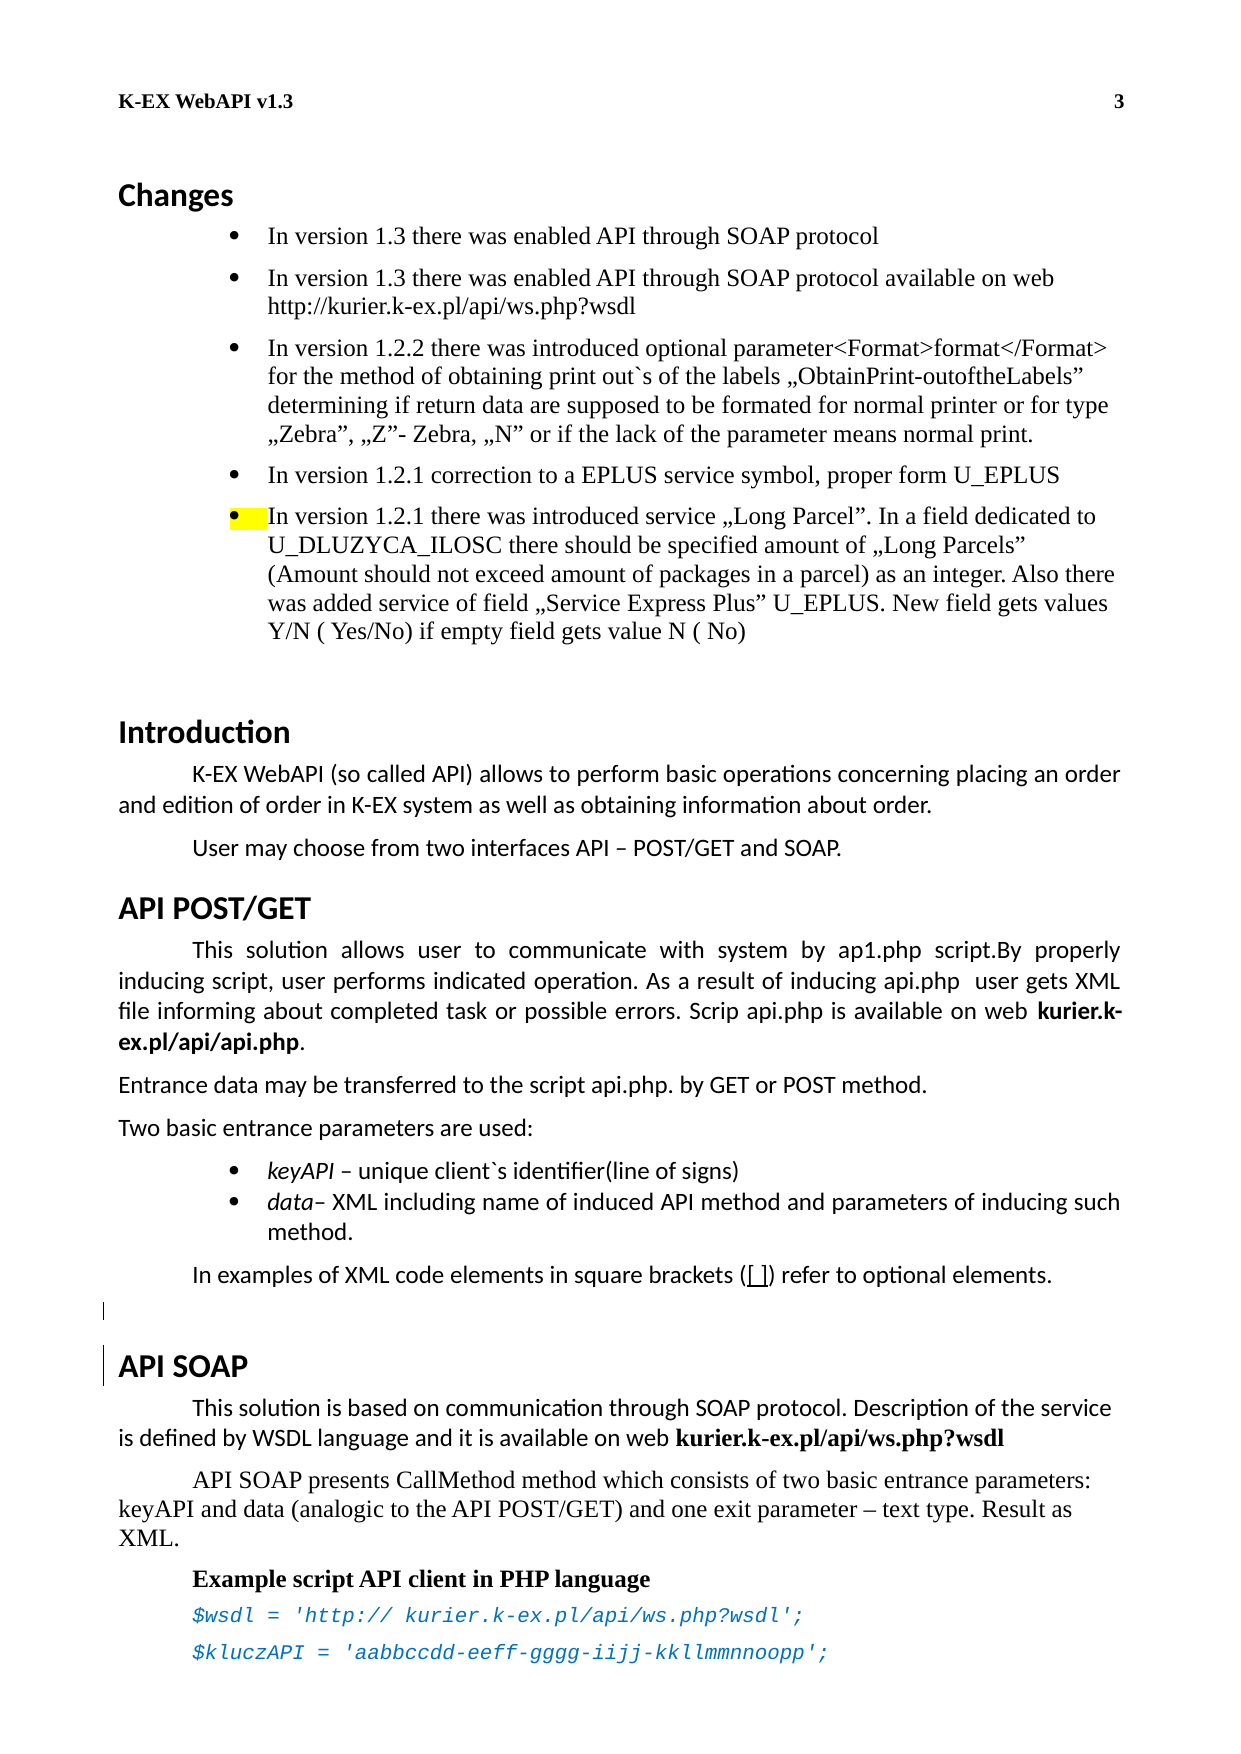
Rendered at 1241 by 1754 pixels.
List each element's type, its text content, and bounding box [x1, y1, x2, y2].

text In examples of XML code elements in square brackets ([ ]) refer to optional elements. [118, 1259, 1122, 1290]
subtitle Introduction [118, 711, 1122, 752]
subtitle API POST/GET [118, 887, 1122, 928]
text This solution allows user to communicate with system by ap1.php script.By properly inducing script, user performs indicated operation. As a result of inducing api.php user gets XML file informing about completed task or possible errors. Scrip api.php is available on web kurier.k-ex.pl/api/api.php. [118, 934, 1122, 1057]
list keyAPI – unique client`s identifier(line of signs) [229, 1155, 1122, 1186]
list In version 1.2.2 there was introduced optional parameter<Format>format</Format> for the method of obtaining print out`s of the labels „ObtainPrint-outoftheLabels” determining if return data are supposed to be formated for normal printer or for type „Zebra”, „Z”- Zebra, „N” or if the lack of the parameter means normal print. [230, 333, 1122, 448]
text $kluczAPI = 'aabbccdd-eeff-gggg-iijj-kkllmmnnoopp'; [118, 1642, 1122, 1665]
text Entrance data may be transferred to the script api.php. by GET or POST method. [118, 1069, 1122, 1099]
list In version 1.2.1 there was introduced service „Long Parcel”. In a field dedicated to U_DLUZYCA_ILOSC there should be specified amount of „Long Parcels” (Amount should not exceed amount of packages in a parcel) as an integer. Also there was added service of field „Service Express Plus” U_EPLUS. New field gets values Y/N ( Yes/No) if empty field gets value N ( No) [230, 501, 1122, 645]
text $wsdl = 'http:// kurier.k-ex.pl/api/ws.php?wsdl'; [118, 1606, 1122, 1629]
list In version 1.3 there was enabled API through SOAP protocol [230, 221, 1122, 250]
text This solution is based on communication through SOAP protocol. Description of the service is defined by WSDL language and it is available on web kurier.k-ex.pl/api/ws.php?wsdl [118, 1392, 1122, 1453]
text K-EX WebAPI (so called API) allows to perform basic operations concerning placing an order and edition of order in K-EX system as well as obtaining information about order. [118, 758, 1122, 819]
list In version 1.3 there was enabled API through SOAP protocol available on web http://kurier.k-ex.pl/api/ws.php?wsdl [230, 263, 1122, 320]
subtitle API SOAP [118, 1345, 1122, 1386]
text User may choose from two interfaces API – POST/GET and SOAP. [118, 832, 1122, 862]
subtitle Changes [118, 174, 1122, 215]
text API SOAP presents CallMethod method which consists of two basic entrance parameters: keyAPI and data (analogic to the API POST/GET) and one exit parameter – text type. Result as XML. [118, 1466, 1122, 1552]
text Two basic entrance parameters are used: [118, 1112, 1122, 1143]
list In version 1.2.1 correction to a EPLUS service symbol, proper form U_EPLUS [230, 460, 1122, 489]
list data– XML including name of induced API method and parameters of inducing such method. [229, 1186, 1122, 1247]
text Example script API client in PHP language [118, 1564, 1122, 1593]
